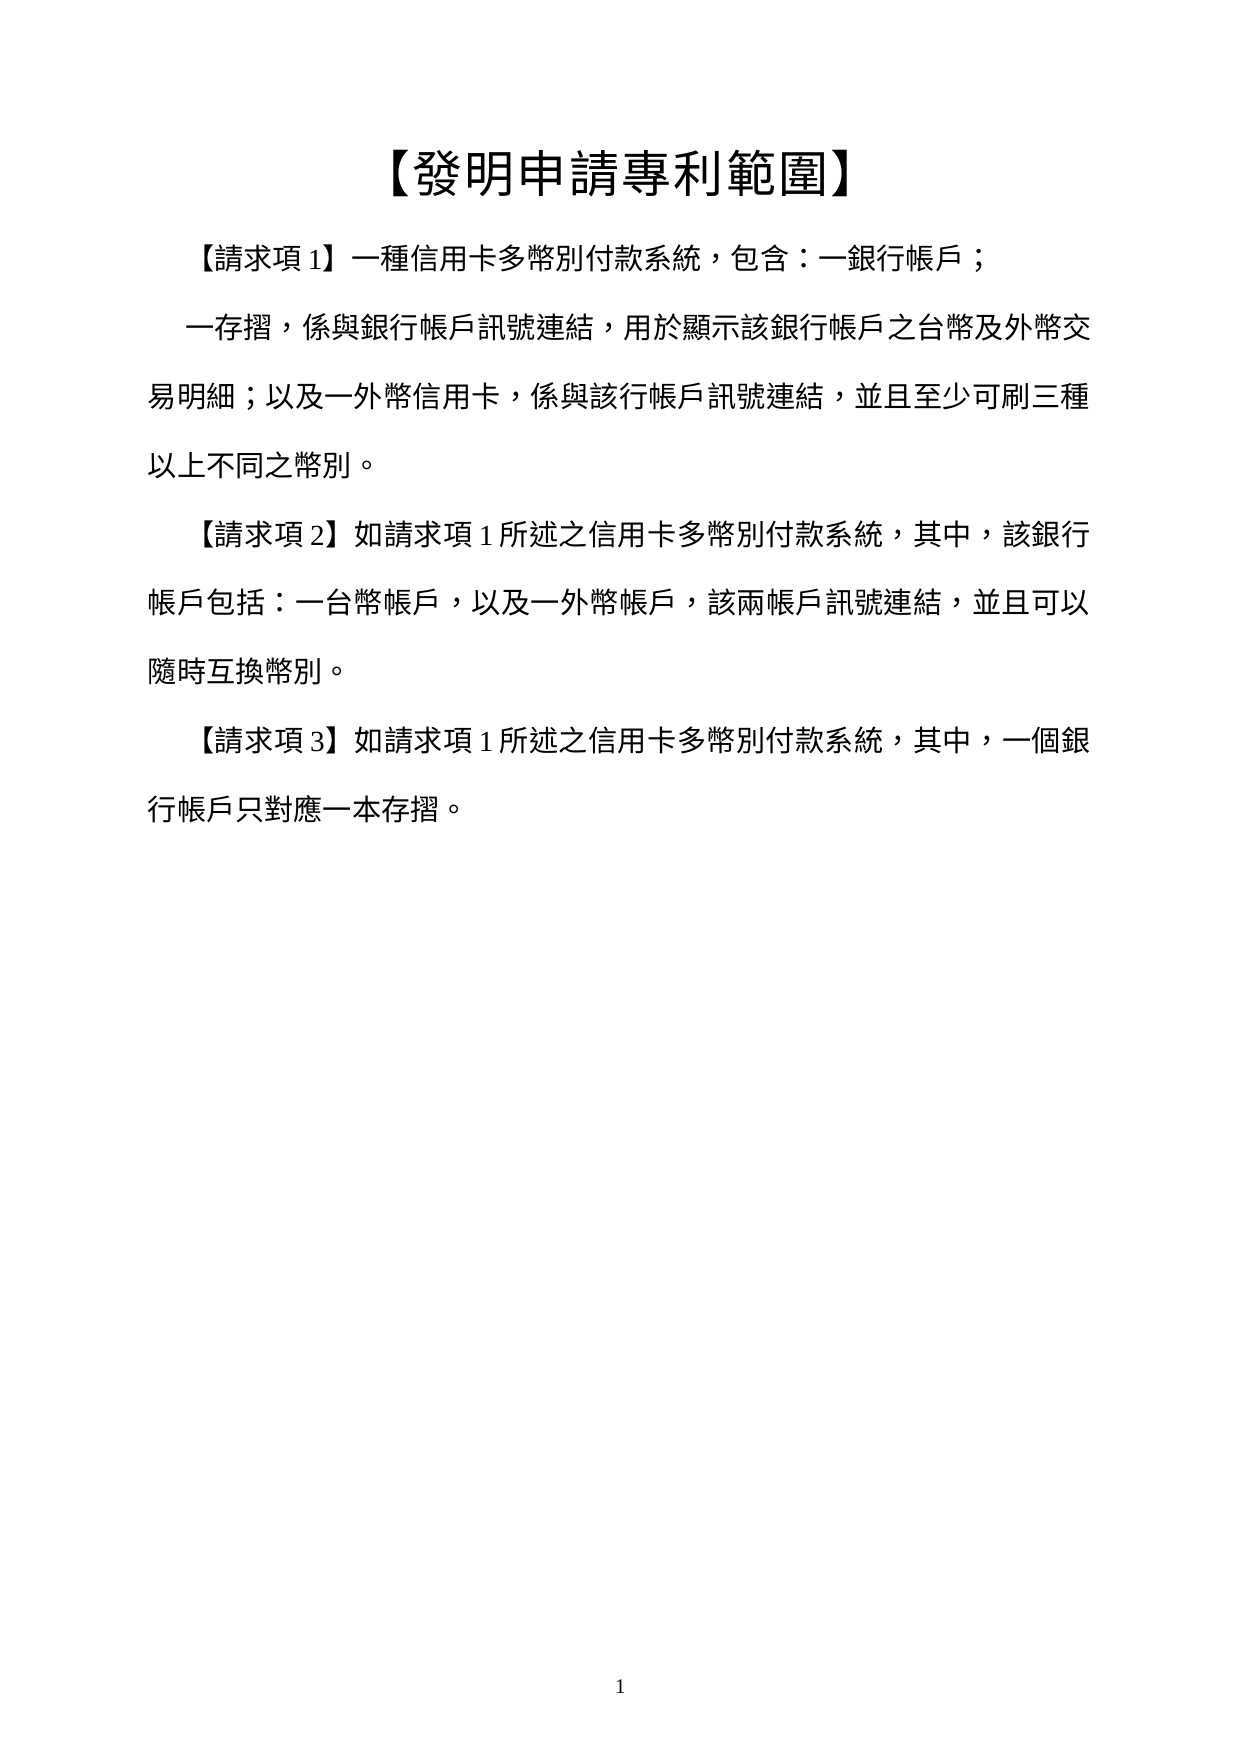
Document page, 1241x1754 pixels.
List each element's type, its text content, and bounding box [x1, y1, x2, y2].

text 一存摺，係與銀行帳戶訊號連結，用於顯示該銀行帳戶之台幣及外幣交易明細；以及一外幣信用卡，係與該行帳戶訊號連結，並且至少可刷三種以上不同之幣別。 [148, 291, 1092, 498]
text 【請求項1】一種信用卡多幣別付款系統，包含：一銀行帳戶； [148, 222, 1092, 291]
text 【請求項2】如請求項1所述之信用卡多幣別付款系統，其中，該銀行帳戶包括：一台幣帳戶，以及一外幣帳戶，該兩帳戶訊號連結，並且可以隨時互換幣別。 [148, 498, 1092, 704]
text 【請求項3】如請求項1所述之信用卡多幣別付款系統，其中，一個銀行帳戶只對應一本存摺。 [148, 704, 1092, 842]
text 【發明申請專利範圍】 [148, 118, 1092, 222]
